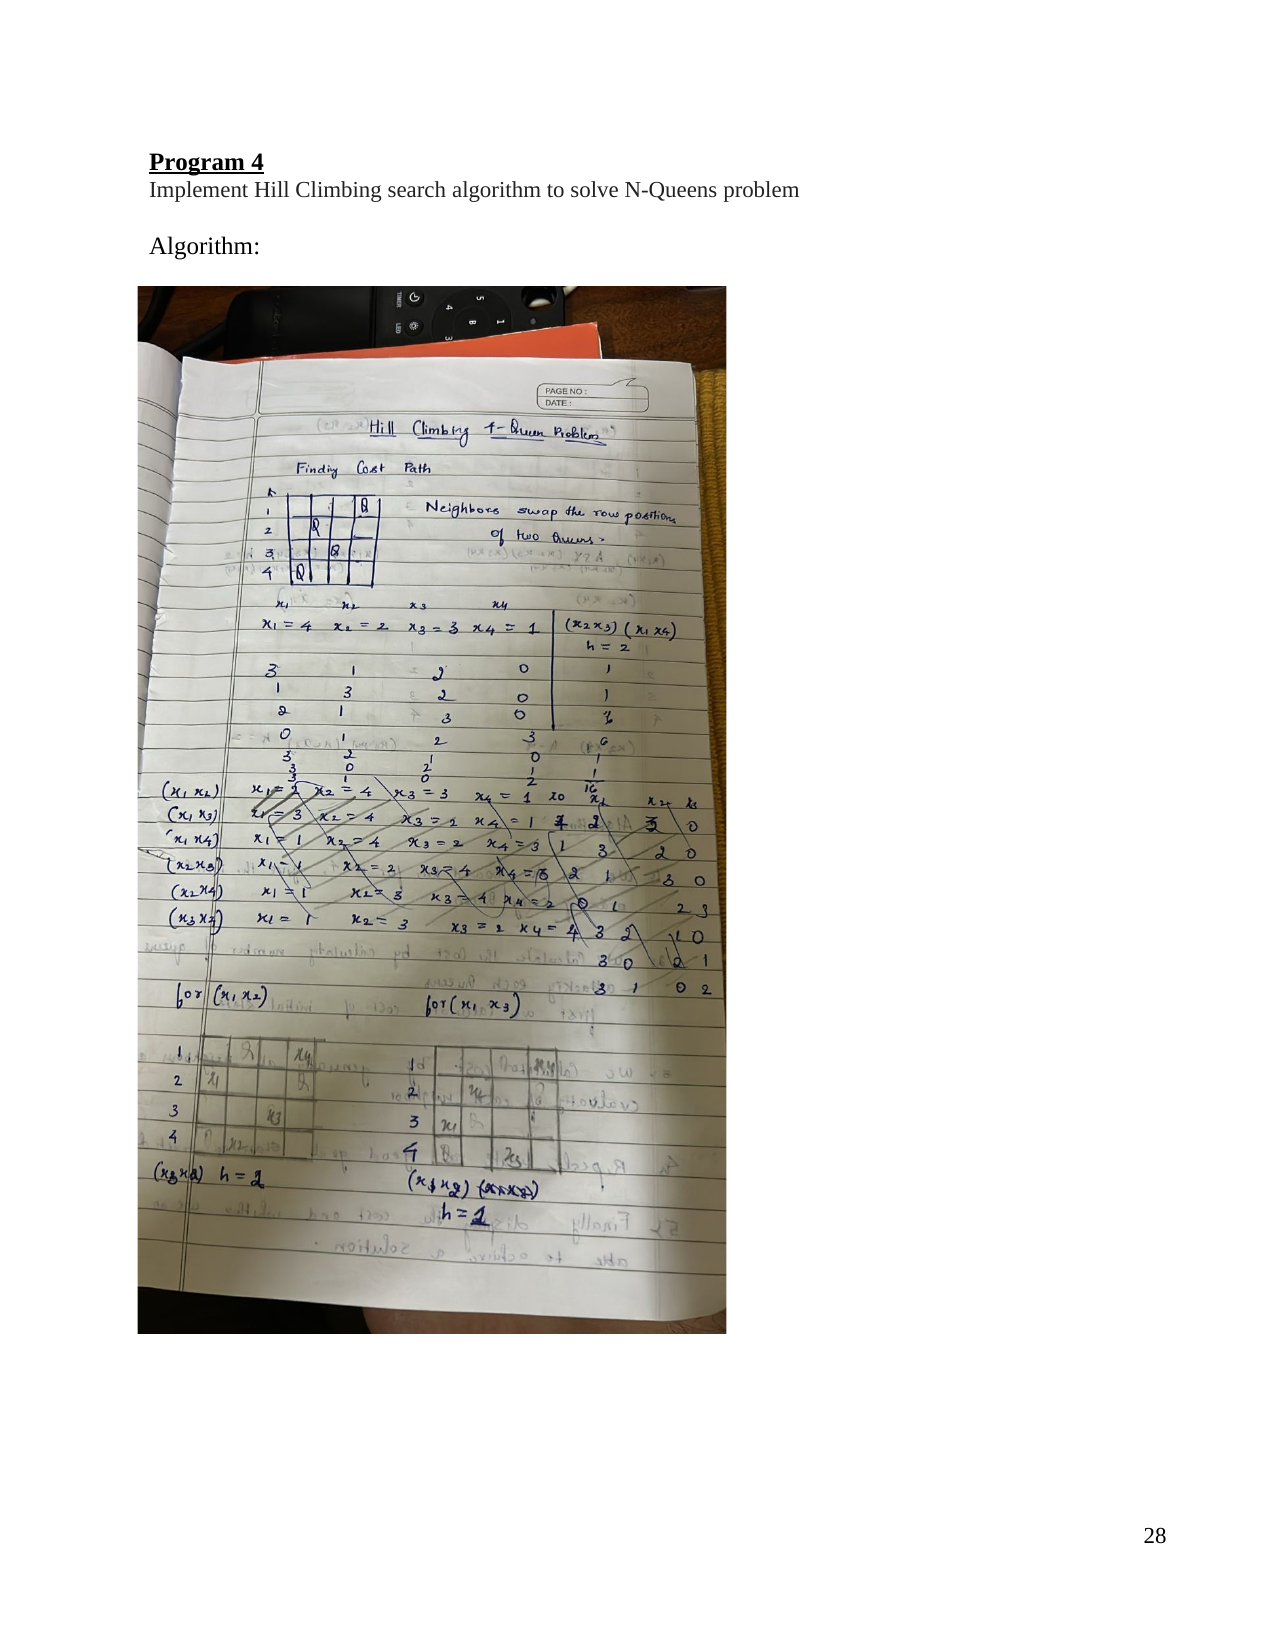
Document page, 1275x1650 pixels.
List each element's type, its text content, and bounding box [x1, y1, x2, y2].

text Algorithm: [149, 231, 1183, 260]
picture [137, 286, 727, 1334]
subtitle Program 4 [149, 147, 1183, 176]
text Implement Hill Climbing search algorithm to solve N-Queens problem [149, 176, 1183, 203]
